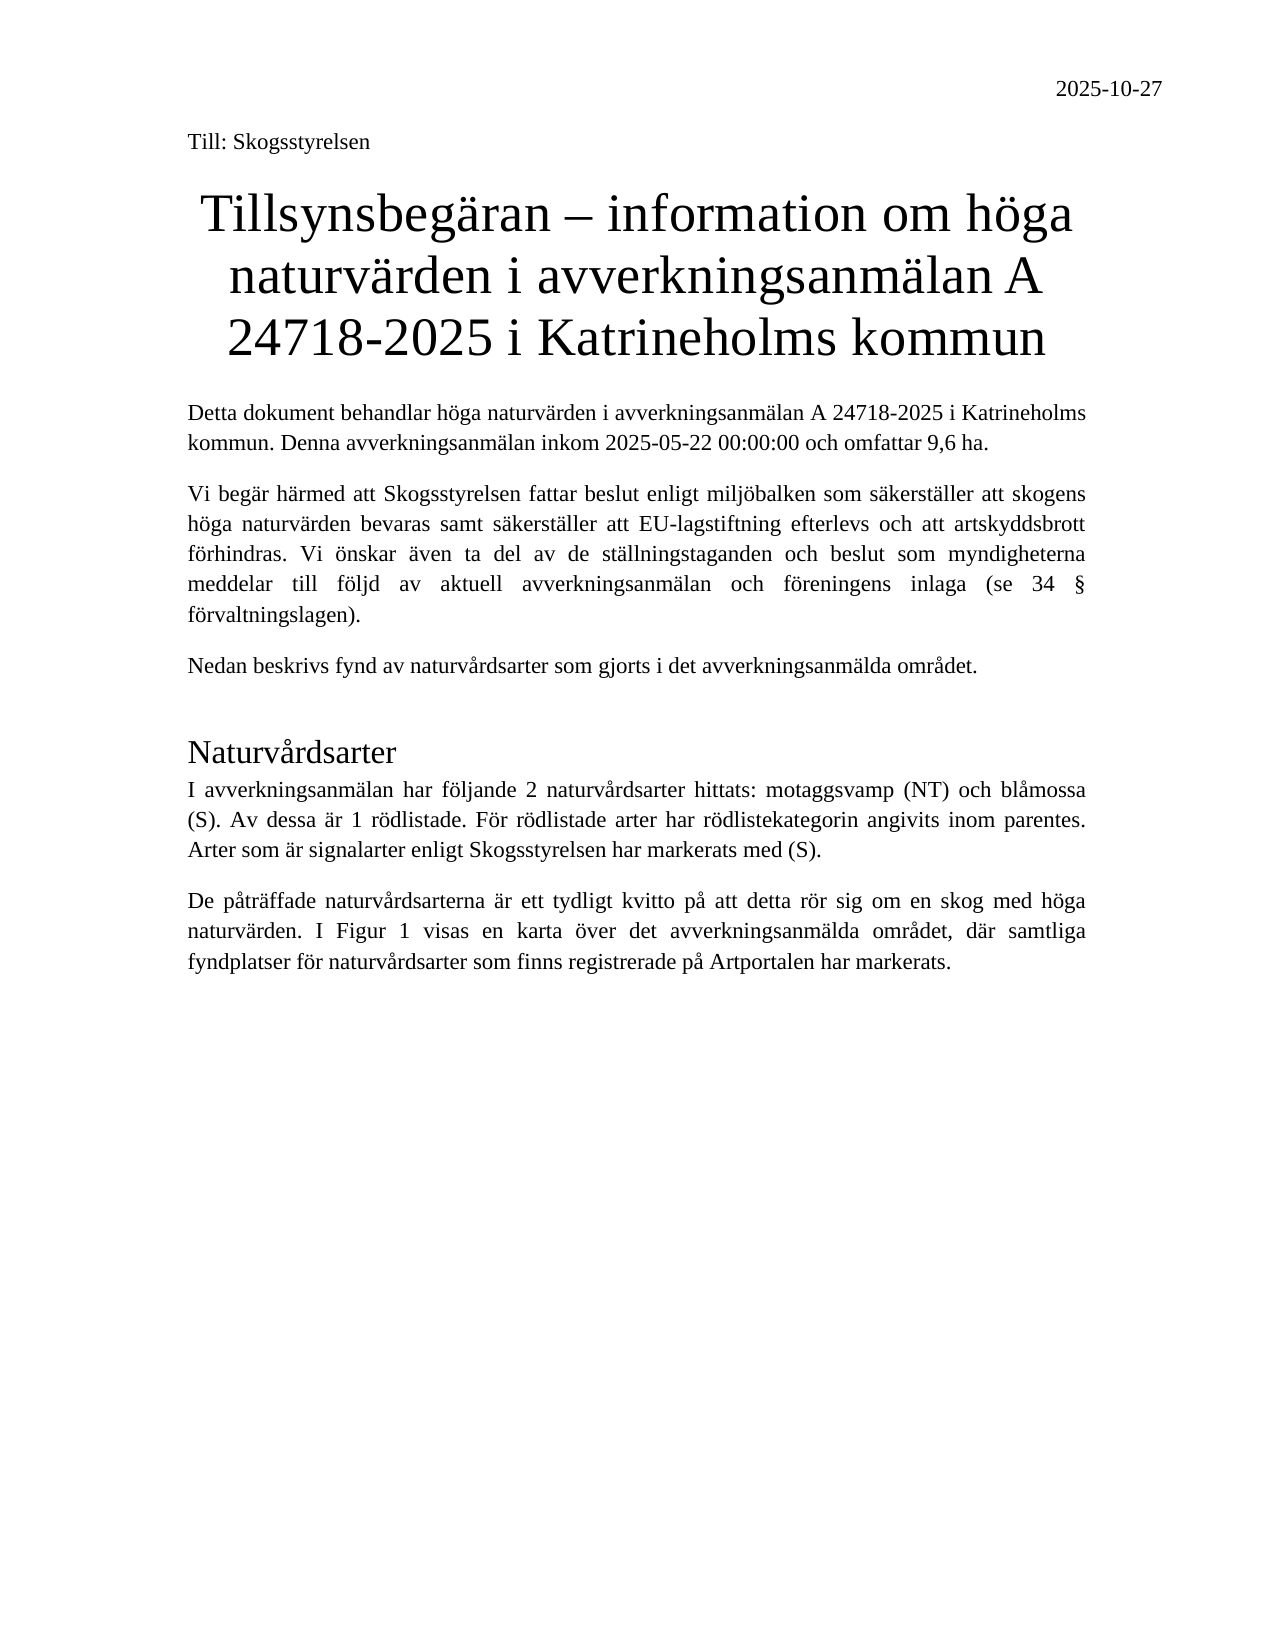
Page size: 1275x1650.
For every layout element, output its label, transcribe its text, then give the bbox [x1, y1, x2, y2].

title Tillsynsbegäran – information om höga naturvärden i avverkningsanmälan A 24718-2025 i Katrineholms kommun [187, 180, 1087, 367]
subtitle Naturvårdsarter [187, 732, 1087, 770]
text Detta dokument behandlar höga naturvärden i avverkningsanmälan A 24718-2025 i Katrineholms kommun. Denna avverkningsanmälan inkom 2025-05-22 00:00:00 och omfattar 9,6 ha. [187, 398, 1087, 455]
text Nedan beskrivs fynd av naturvårdsarter som gjorts i det avverkningsanmälda området. [187, 652, 1087, 678]
text Vi begär härmed att Skogsstyrelsen fattar beslut enligt miljöbalken som säkerställer att skogens höga naturvärden bevaras samt säkerställer att EU-lagstiftning efterlevs och att artskyddsbrott förhindras. Vi önskar även ta del av de ställningstaganden och beslut som myndigheterna meddelar till följd av aktuell avverkningsanmälan och föreningens inlaga (se 34 § förvaltningslagen). [187, 480, 1087, 627]
text I avverkningsanmälan har följande 2 naturvårdsarter hittats: motaggsvamp (NT) och blåmossa (S). Av dessa är 1 rödlistade. För rödlistade arter har rödlistekategorin angivits inom parentes. Arter som är signalarter enligt Skogsstyrelsen har markerats med (S). [187, 776, 1087, 863]
text De påträffade naturvårdsarterna är ett tydligt kvitto på att detta rör sig om en skog med höga naturvärden. I Figur 1 visas en karta över det avverkningsanmälda området, där samtliga fyndplatser för naturvårdsarter som finns registrerade på Artportalen har markerats. [187, 887, 1087, 974]
